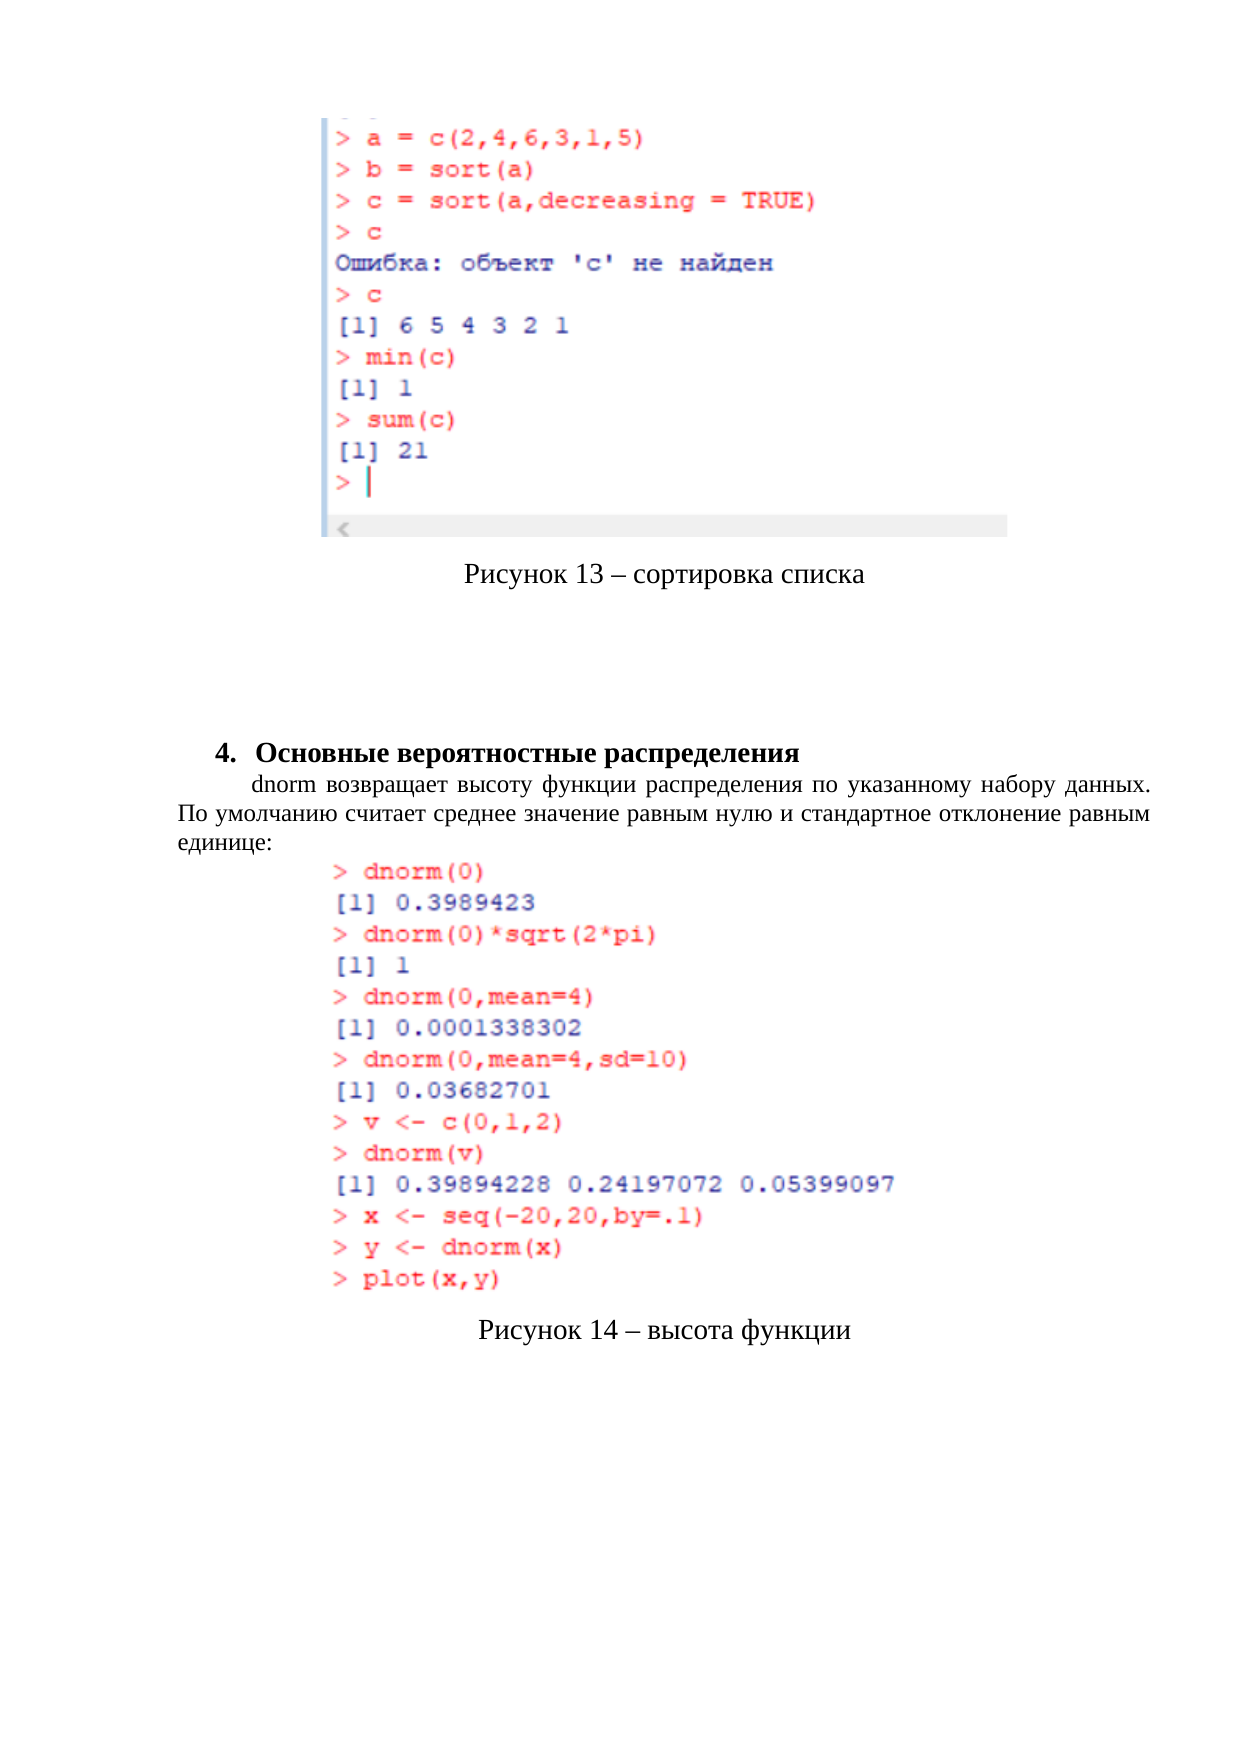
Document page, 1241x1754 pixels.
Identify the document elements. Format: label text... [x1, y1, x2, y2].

picture [327, 855, 1002, 1293]
text Рисунок 14 – высота функции [177, 1312, 1152, 1345]
text Рисунок 13 – сортировка списка [177, 556, 1152, 589]
text dnorm возвращает высоту функции распределения по указанному набору данных. По умолчанию считает среднее значение равным нулю и стандартное отклонение равным единице: [177, 769, 1152, 855]
picture [321, 118, 1008, 537]
subtitle 4. Основные вероятностные распределения [215, 736, 1152, 769]
